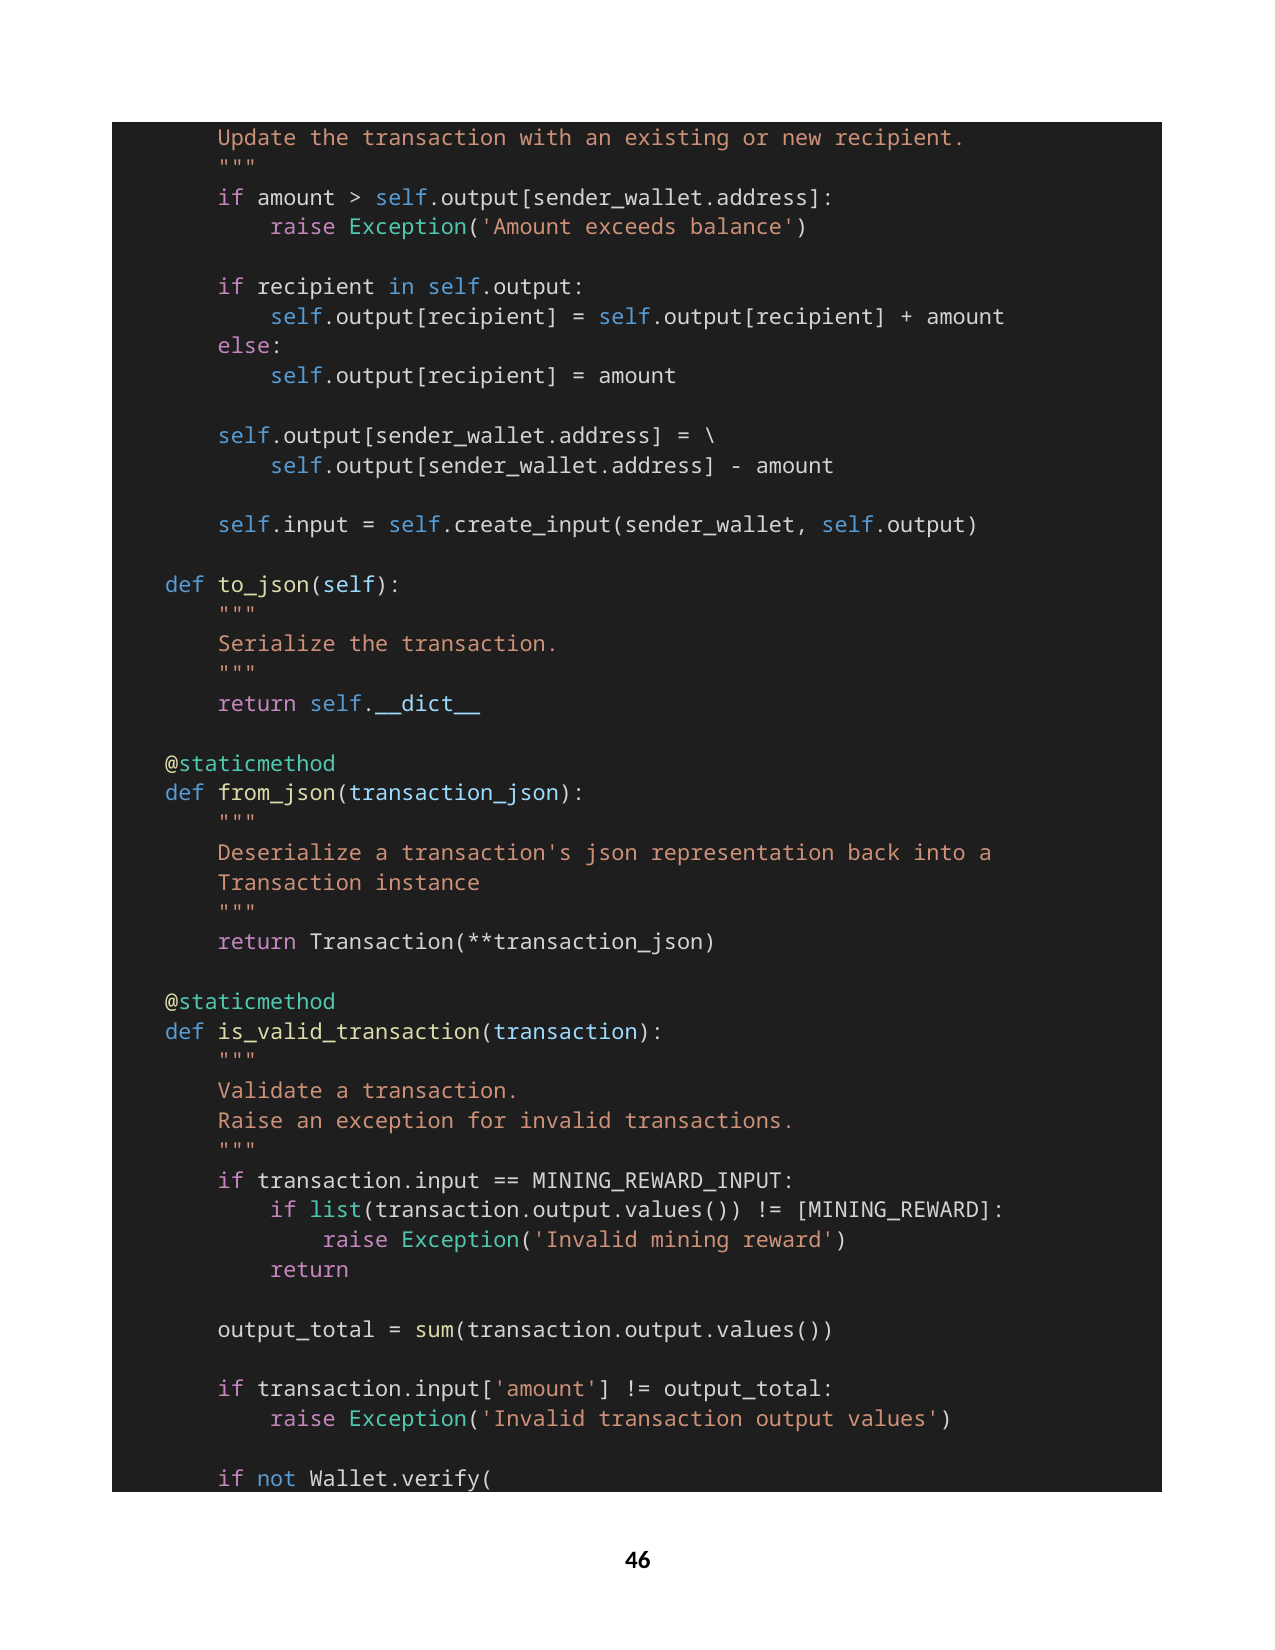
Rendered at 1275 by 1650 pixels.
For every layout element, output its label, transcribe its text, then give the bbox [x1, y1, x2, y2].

text Transaction instance [112, 867, 1162, 896]
text """ [112, 598, 1162, 628]
text if transaction.input['amount'] != output_total: [112, 1373, 1162, 1403]
text if list(transaction.output.values()) != [MINING_REWARD]: [112, 1194, 1162, 1224]
text else: [112, 330, 1162, 360]
text if amount > self.output[sender_wallet.address]: [112, 181, 1162, 211]
text Update the transaction with an existing or new recipient. [112, 122, 1162, 152]
text return [112, 1254, 1162, 1284]
text def from_json(transaction_json): [112, 777, 1162, 807]
text self.output[recipient] = self.output[recipient] + amount [112, 301, 1162, 330]
text raise Exception('Amount exceeds balance') [112, 211, 1162, 241]
text @staticmethod [112, 747, 1162, 777]
text self.input = self.create_input(sender_wallet, self.output) [112, 509, 1162, 539]
text if transaction.input == MINING_REWARD_INPUT: [112, 1164, 1162, 1194]
text """ [112, 1135, 1162, 1164]
text Validate a transaction. [112, 1075, 1162, 1105]
text Deserialize a transaction's json representation back into a [112, 837, 1162, 867]
text self.output[recipient] = amount [112, 360, 1162, 390]
text @staticmethod [112, 986, 1162, 1016]
text """ [112, 152, 1162, 181]
text raise Exception('Invalid mining reward') [112, 1224, 1162, 1254]
text Serialize the transaction. [112, 628, 1162, 658]
text self.output[sender_wallet.address] = \ [112, 420, 1162, 449]
text return self.__dict__ [112, 688, 1162, 718]
text """ [112, 896, 1162, 926]
text self.output[sender_wallet.address] - amount [112, 449, 1162, 479]
text """ [112, 807, 1162, 837]
text return Transaction(**transaction_json) [112, 926, 1162, 956]
text output_total = sum(transaction.output.values()) [112, 1313, 1162, 1343]
text def is_valid_transaction(transaction): [112, 1016, 1162, 1045]
text Raise an exception for invalid transactions. [112, 1105, 1162, 1135]
text if not Wallet.verify( [112, 1462, 1162, 1492]
text if recipient in self.output: [112, 271, 1162, 301]
text """ [112, 658, 1162, 688]
text raise Exception('Invalid transaction output values') [112, 1403, 1162, 1433]
text """ [112, 1045, 1162, 1075]
text def to_json(self): [112, 569, 1162, 598]
